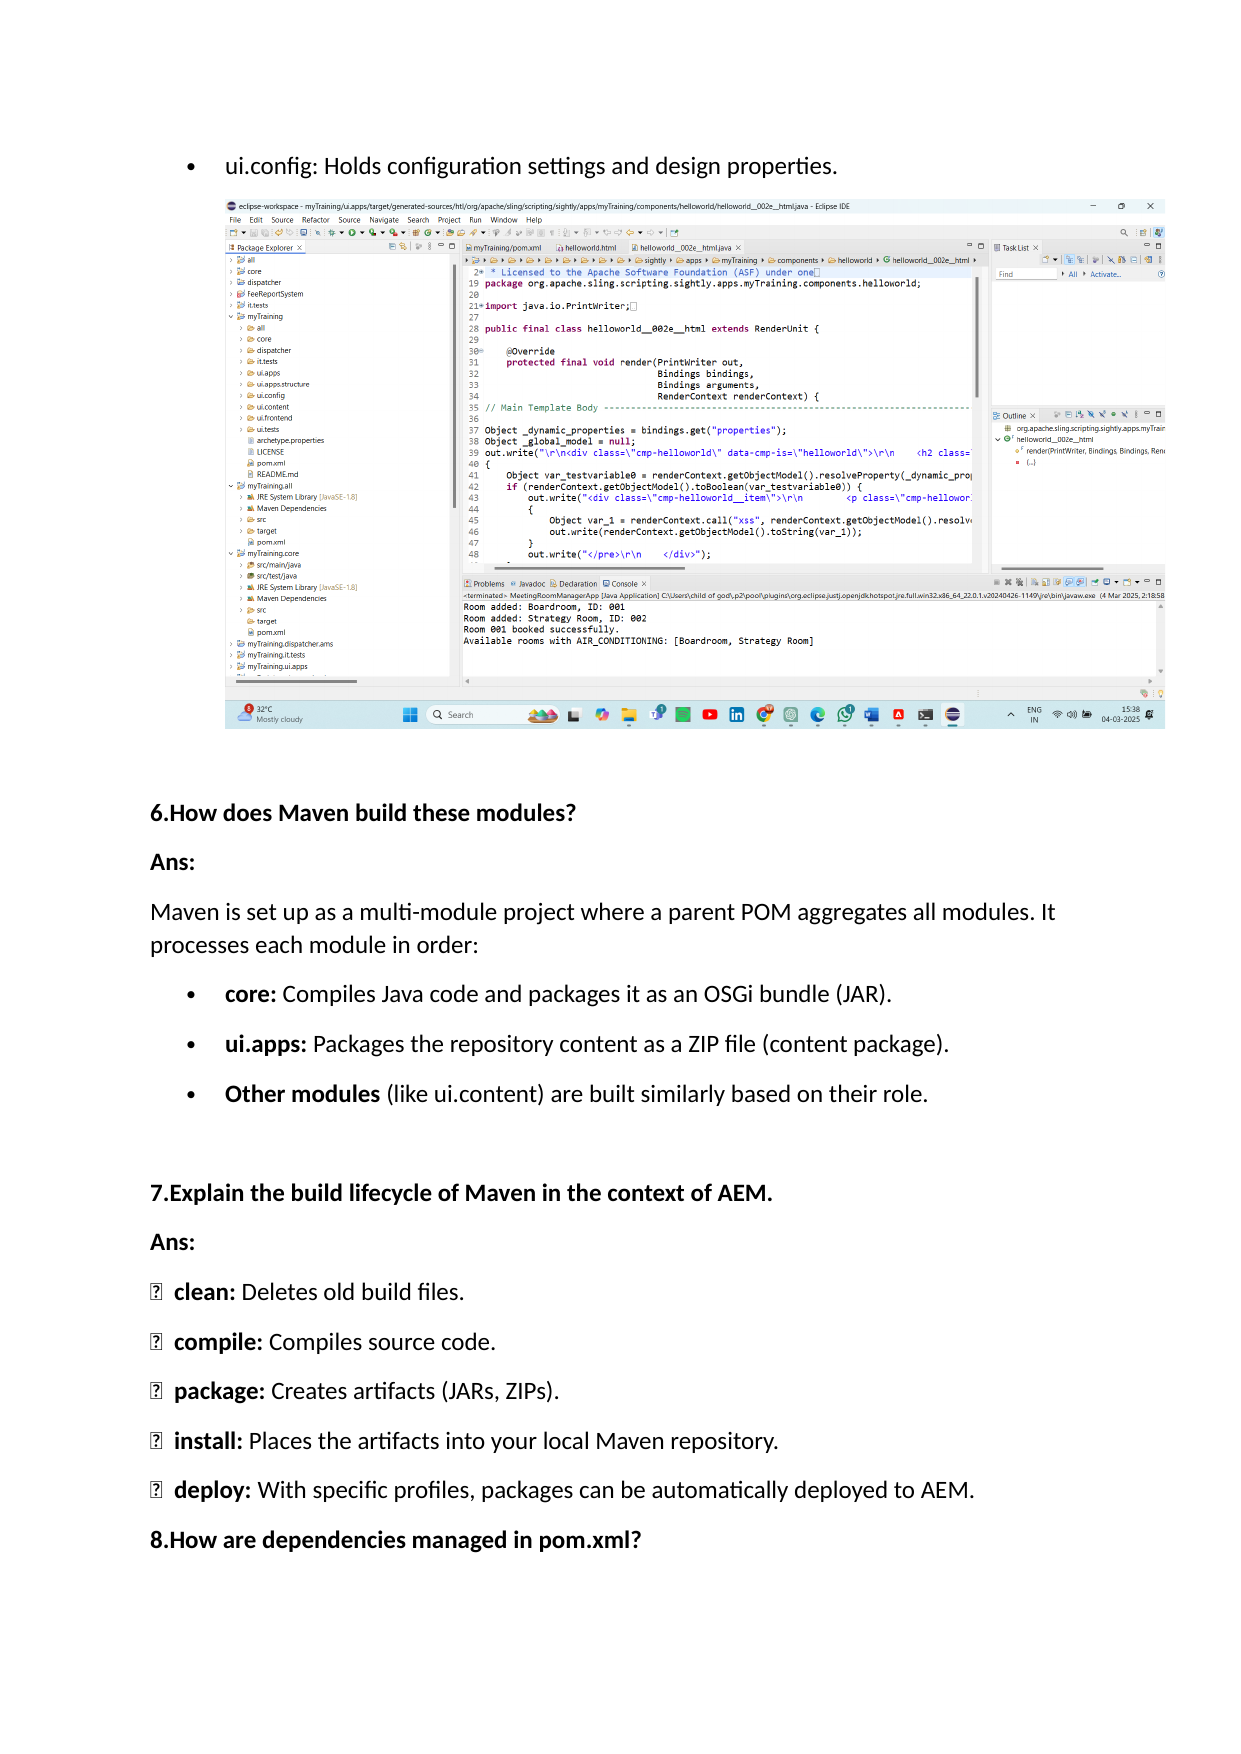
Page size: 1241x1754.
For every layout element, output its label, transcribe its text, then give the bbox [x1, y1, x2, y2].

list core: Compiles Java code and packages it as an OSGi bundle (JAR). [187, 978, 1090, 1009]
text  compile: Compiles source code. [150, 1326, 1090, 1356]
list ui.apps: Packages the repository content as a ZIP file (content package). [187, 1028, 1090, 1059]
list ui.config: Holds configuration settings and design properties. [187, 150, 1090, 181]
text  deploy: With specific profiles, packages can be automatically deployed to AEM. [150, 1474, 1090, 1505]
text 6.How does Maven build these modules? [150, 797, 1090, 827]
text 7.Explain the build lifecycle of Maven in the context of AEM. [150, 1177, 1090, 1207]
text  install: Places the artifacts into your local Maven repository. [150, 1425, 1090, 1455]
text  clean: Deletes old build files. [150, 1276, 1090, 1307]
text Maven is set up as a multi-module project where a parent POM aggregates all modules. It processes each module in order: [150, 896, 1090, 959]
text 8.How are dependencies managed in pom.xml? [150, 1524, 1090, 1554]
list Other modules (like ui.content) are built similarly based on their role. [187, 1078, 1090, 1108]
text Ans: [150, 846, 1090, 877]
text  package: Creates artifacts (JARs, ZIPs). [150, 1375, 1090, 1406]
text Ans: [150, 1226, 1090, 1257]
picture [225, 199, 1166, 729]
